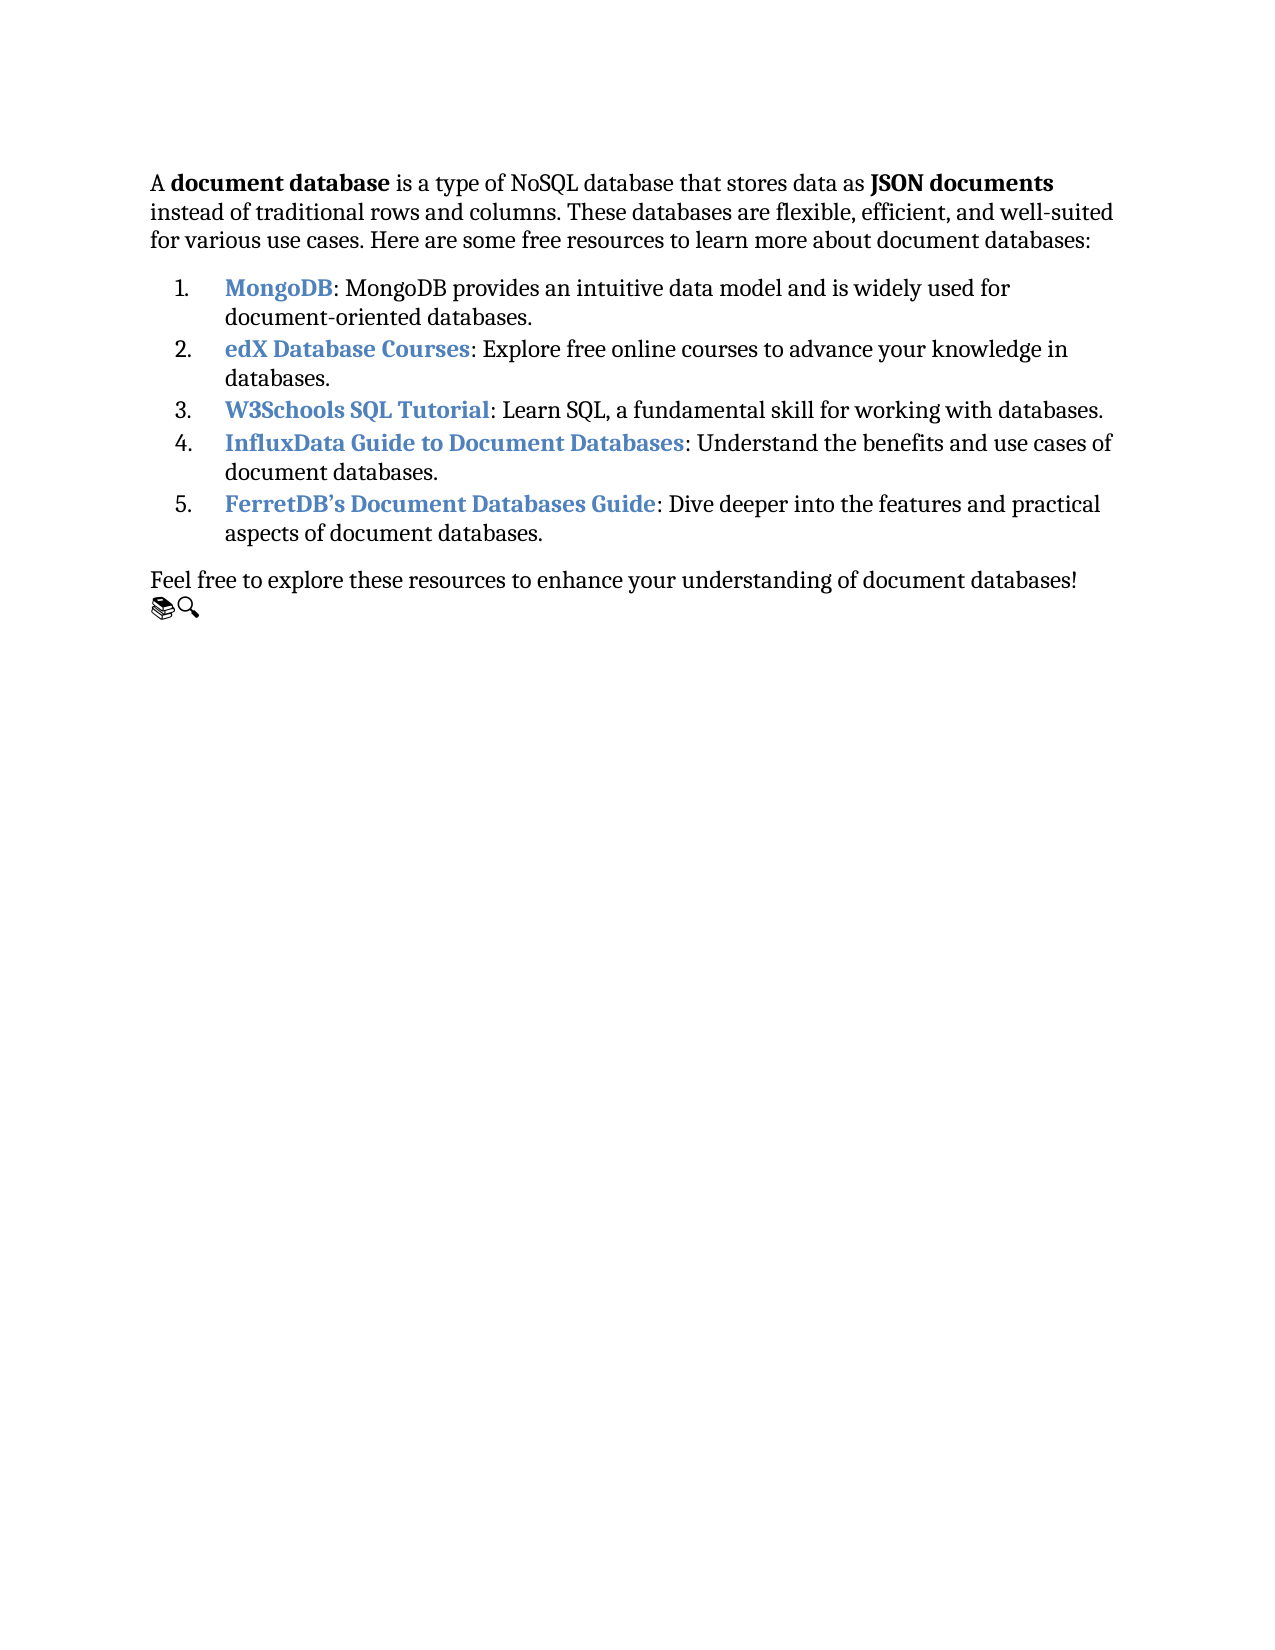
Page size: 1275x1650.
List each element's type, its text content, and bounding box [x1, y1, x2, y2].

list W3Schools SQL Tutorial: Learn SQL, a fundamental skill for working with databases. [175, 396, 1125, 425]
list edX Database Courses: Explore free online courses to advance your knowledge in databases. [175, 335, 1125, 392]
list InfluxData Guide to Document Databases: Understand the benefits and use cases of document databases. [175, 429, 1125, 486]
list FerretDB’s Document Databases Guide: Dive deeper into the features and practical aspects of document databases. [175, 490, 1125, 547]
list MongoDB: MongoDB provides an intuitive data model and is widely used for document-oriented databases. [175, 274, 1125, 331]
text A document database is a type of NoSQL database that stores data as JSON documents instead of traditional rows and columns. These databases are flexible, efficient, and well-suited for various use cases. Here are some free resources to learn more about document databases: [150, 169, 1125, 255]
text Feel free to explore these resources to enhance your understanding of document databases! 📚🔍 [150, 566, 1125, 624]
